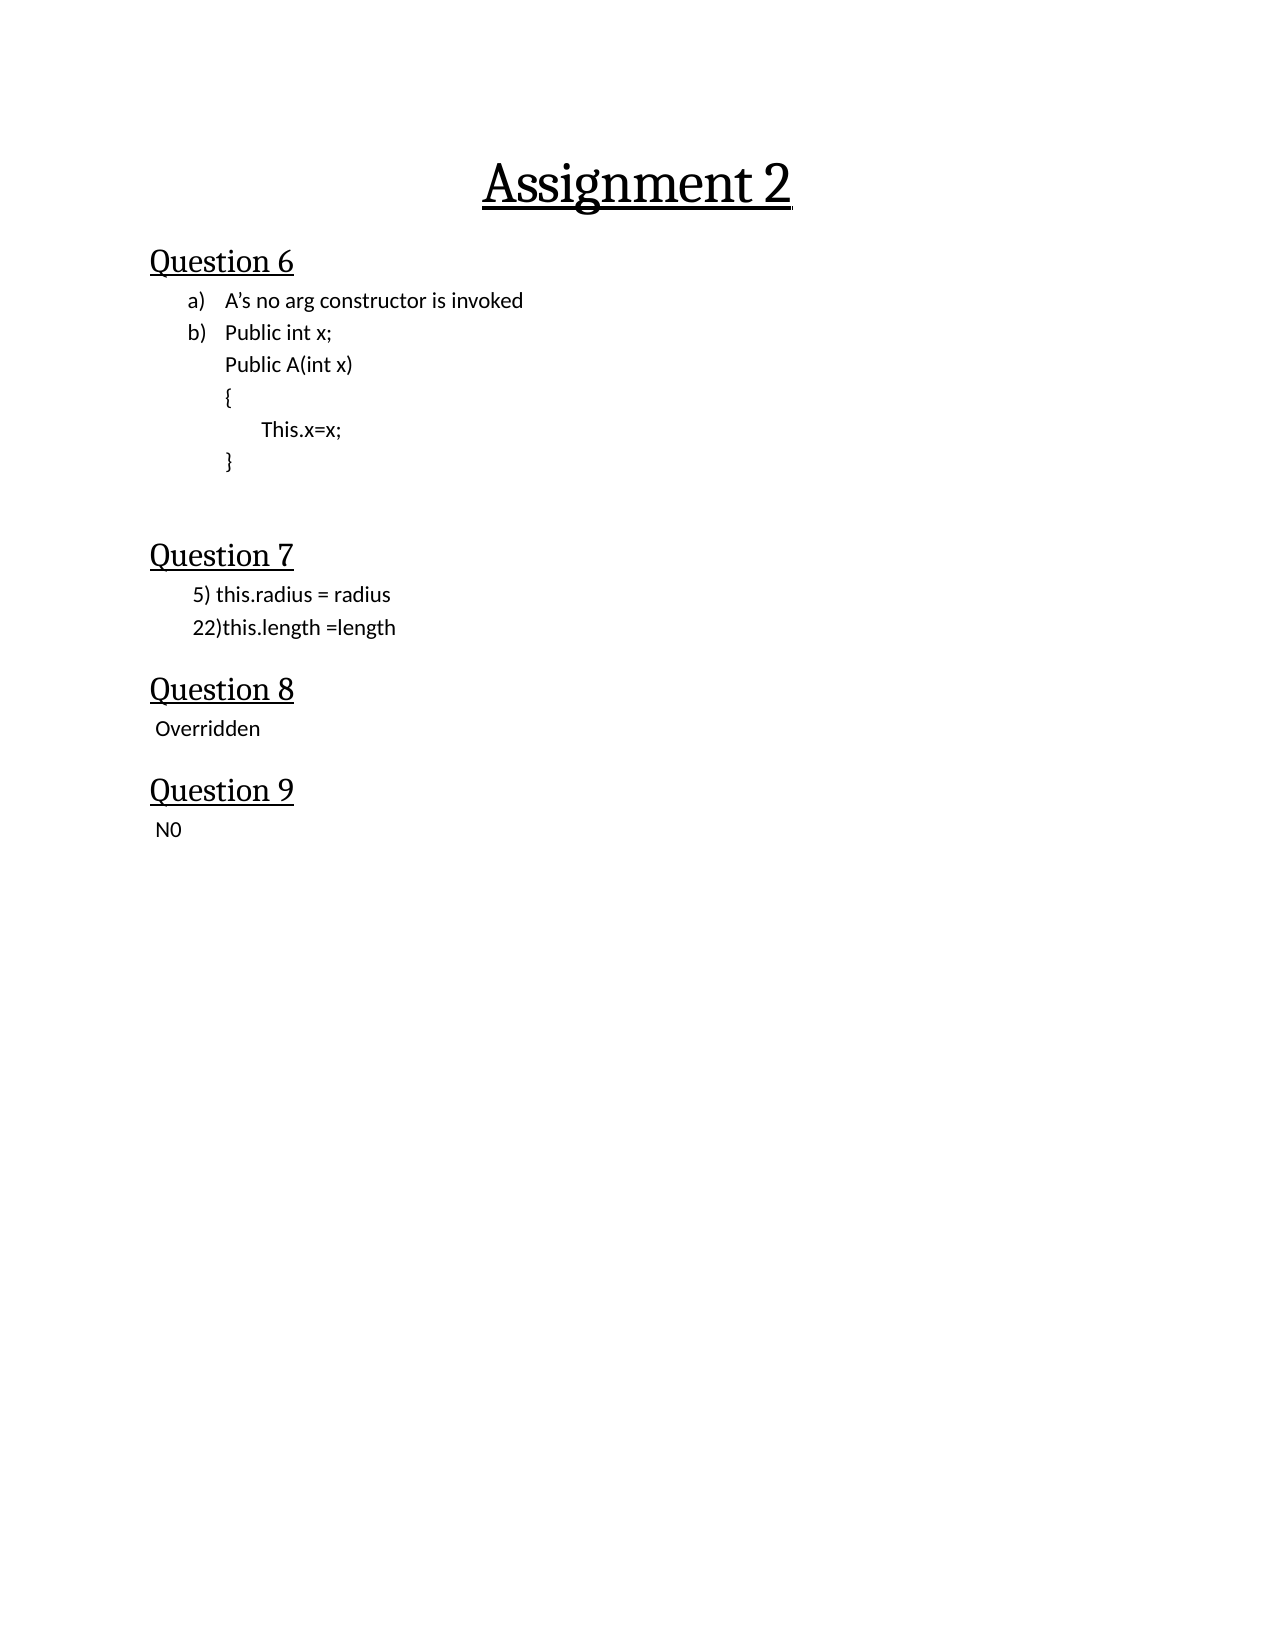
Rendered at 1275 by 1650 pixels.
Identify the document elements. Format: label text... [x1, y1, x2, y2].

list A’s no arg constructor is invoked [187, 286, 1125, 314]
list { [225, 383, 1125, 411]
subtitle Question 9 [150, 771, 1125, 809]
subtitle Question 6 [150, 242, 1125, 280]
text Overridden [150, 714, 1125, 742]
list 22)this.length =length [192, 613, 1125, 641]
list } [225, 447, 1125, 475]
text N0 [150, 815, 1125, 843]
title Assignment 2 [150, 150, 1125, 217]
list This.x=x; [225, 415, 1125, 443]
list Public int x; [187, 318, 1125, 346]
list 5) this.radius = radius [192, 581, 1125, 608]
list Public A(int x) [225, 351, 1125, 378]
subtitle Question 8 [150, 670, 1125, 708]
subtitle Question 7 [150, 536, 1125, 575]
